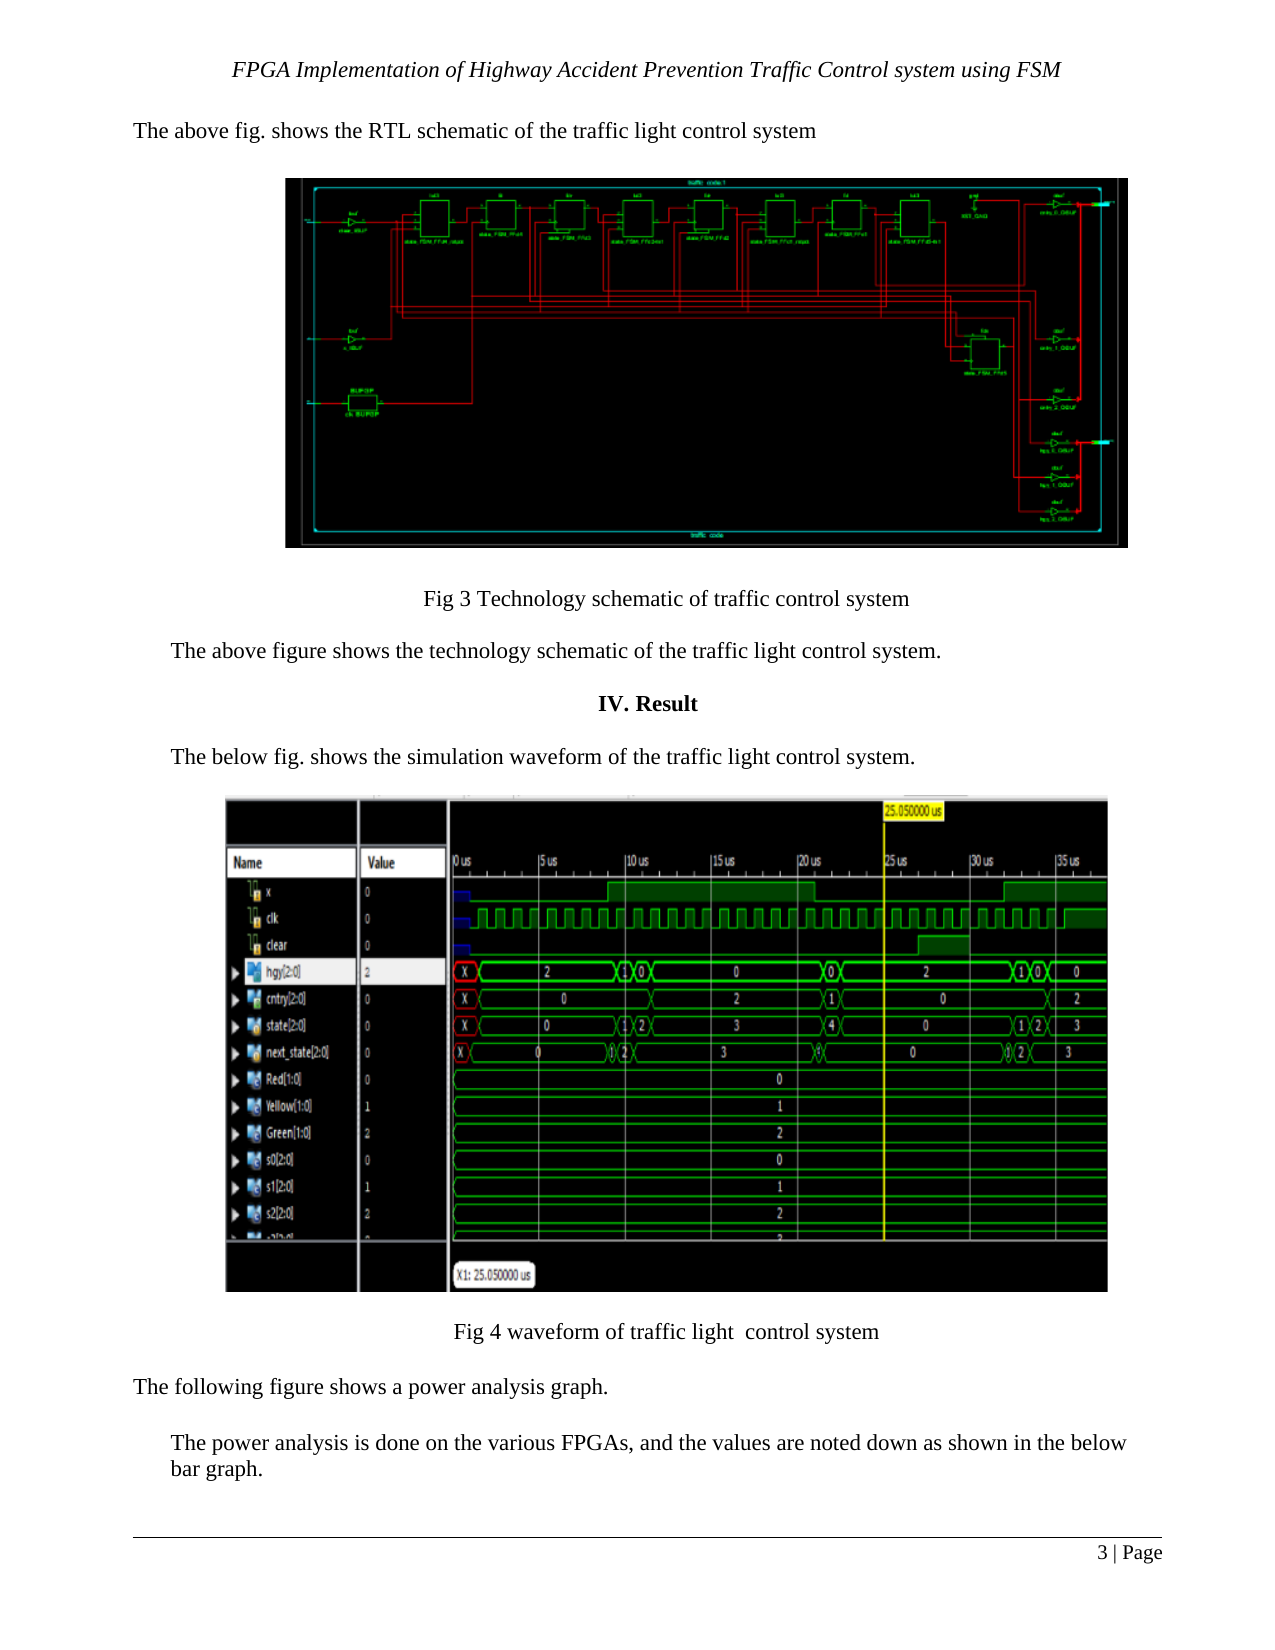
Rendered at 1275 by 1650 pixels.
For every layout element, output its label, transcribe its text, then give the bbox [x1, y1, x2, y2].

text The above fig. shows the RTL schematic of the traffic light control system [133, 117, 1162, 143]
picture [285, 178, 1128, 548]
list Fig 4 waveform of traffic light control system [170, 1318, 1162, 1344]
list The above figure shows the technology schematic of the traffic light control system. [170, 638, 1162, 664]
list Fig 3 Technology schematic of traffic control system [170, 585, 1162, 611]
picture [225, 795, 1108, 1292]
text The following figure shows a power analysis graph. [133, 1373, 1162, 1399]
list The power analysis is done on the various FPGAs, and the values are noted down as shown in the below bar graph. [170, 1429, 1162, 1481]
list The below fig. shows the simulation waveform of the traffic light control system. [170, 743, 1162, 769]
list Result [133, 690, 1162, 717]
